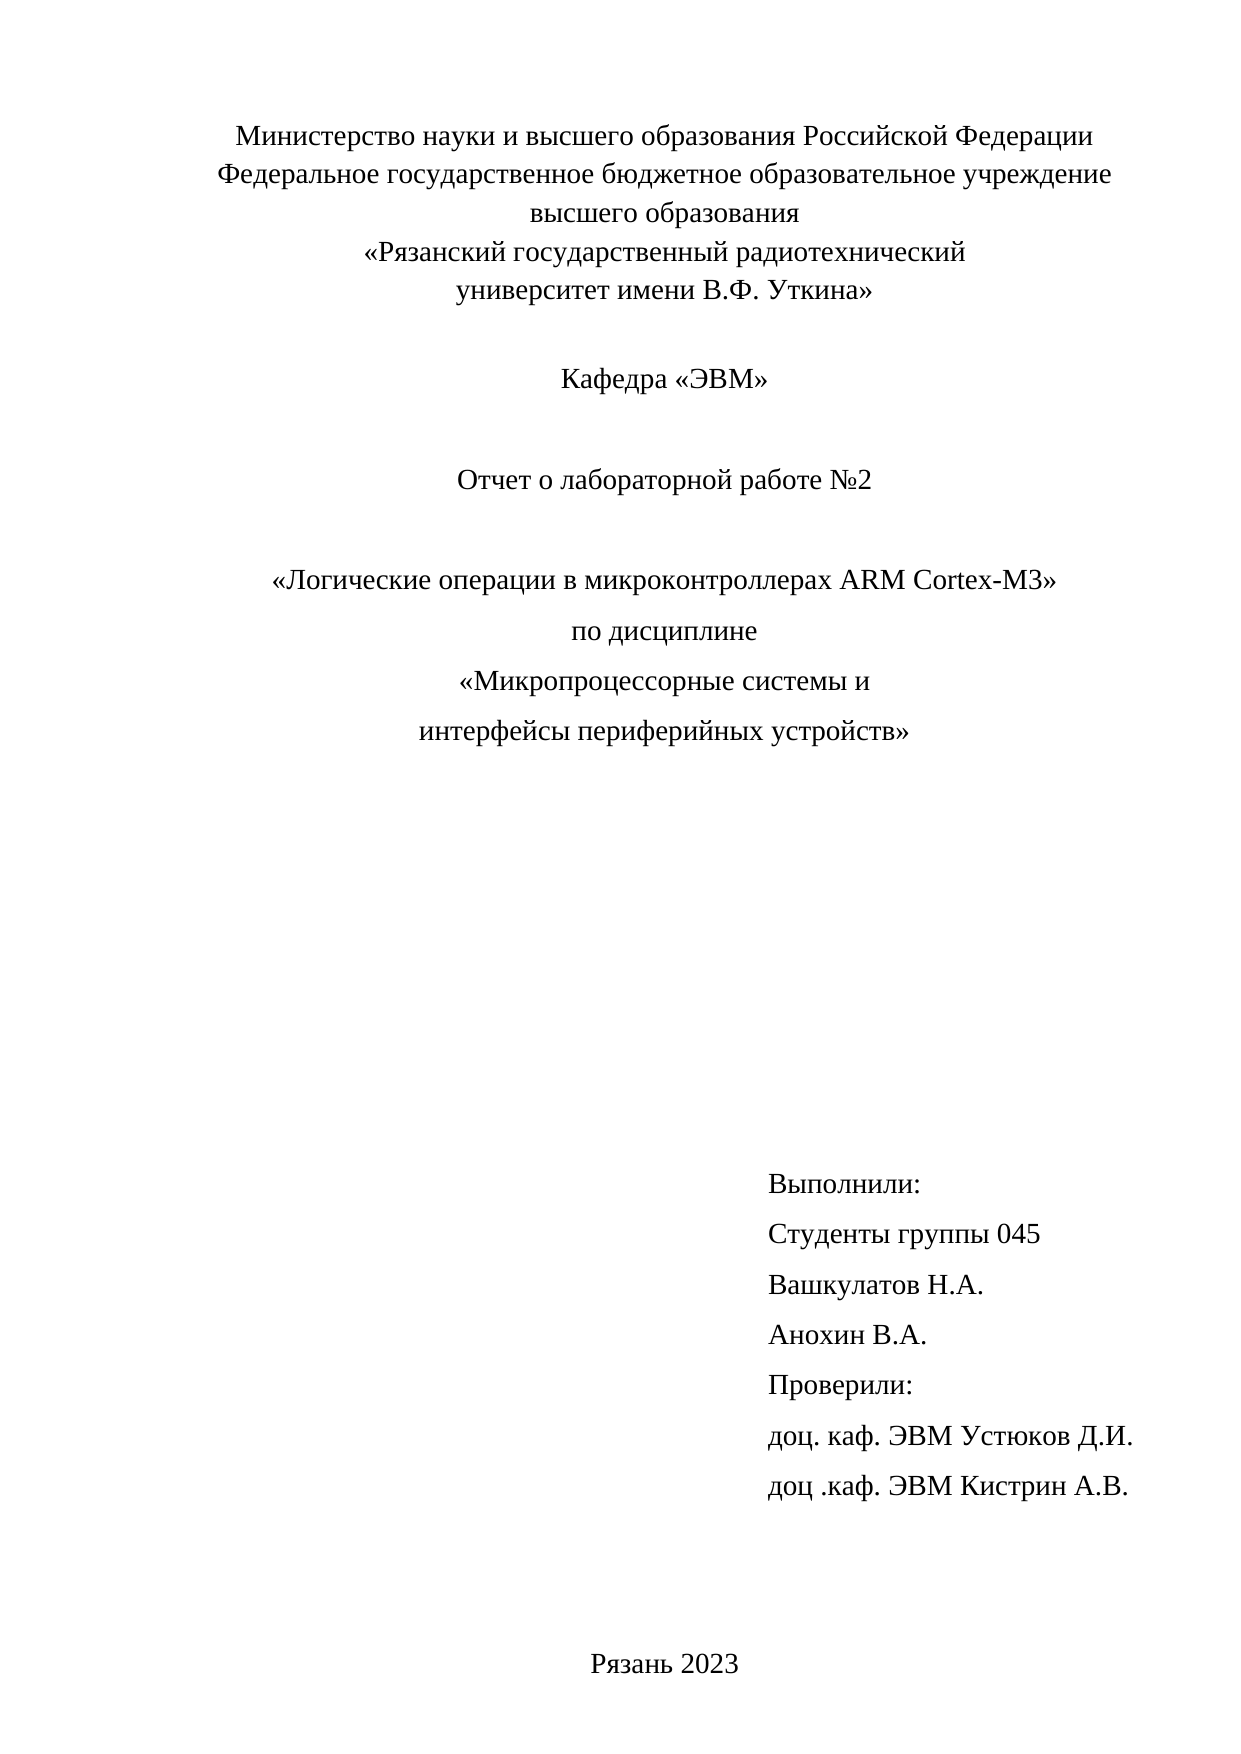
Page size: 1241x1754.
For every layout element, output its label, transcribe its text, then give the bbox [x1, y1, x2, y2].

text университет имени В.Ф. Уткина» [177, 272, 1152, 306]
text Проверили: [768, 1367, 1152, 1401]
text Вашкулатов Н.А. [768, 1267, 1152, 1300]
text Отчет о лабораторной работе №2 [177, 462, 1152, 495]
text «Логические операции в микроконтроллерах ARM Cortex-М3» [177, 562, 1152, 596]
text Выполнили: [768, 1166, 1152, 1200]
text «Микропроцессорные системы и [177, 663, 1152, 697]
text Федеральное государственное бюджетное образовательное учреждение высшего образования [177, 157, 1152, 229]
text «Рязанский государственный радиотехнический [177, 234, 1152, 267]
text по дисциплине [177, 613, 1152, 646]
text Кафедра «ЭВМ» [177, 361, 1152, 395]
text Студенты группы 045 [768, 1216, 1152, 1250]
text Анохин В.А. [768, 1317, 1152, 1351]
text Министерство науки и высшего образования Российской Федерации [177, 118, 1152, 152]
text доц .каф. ЭВМ Кистрин А.В. [768, 1468, 1152, 1502]
text доц. каф. ЭВМ Устюков Д.И. [768, 1418, 1152, 1451]
text интерфейсы периферийных устройств» [177, 713, 1152, 747]
